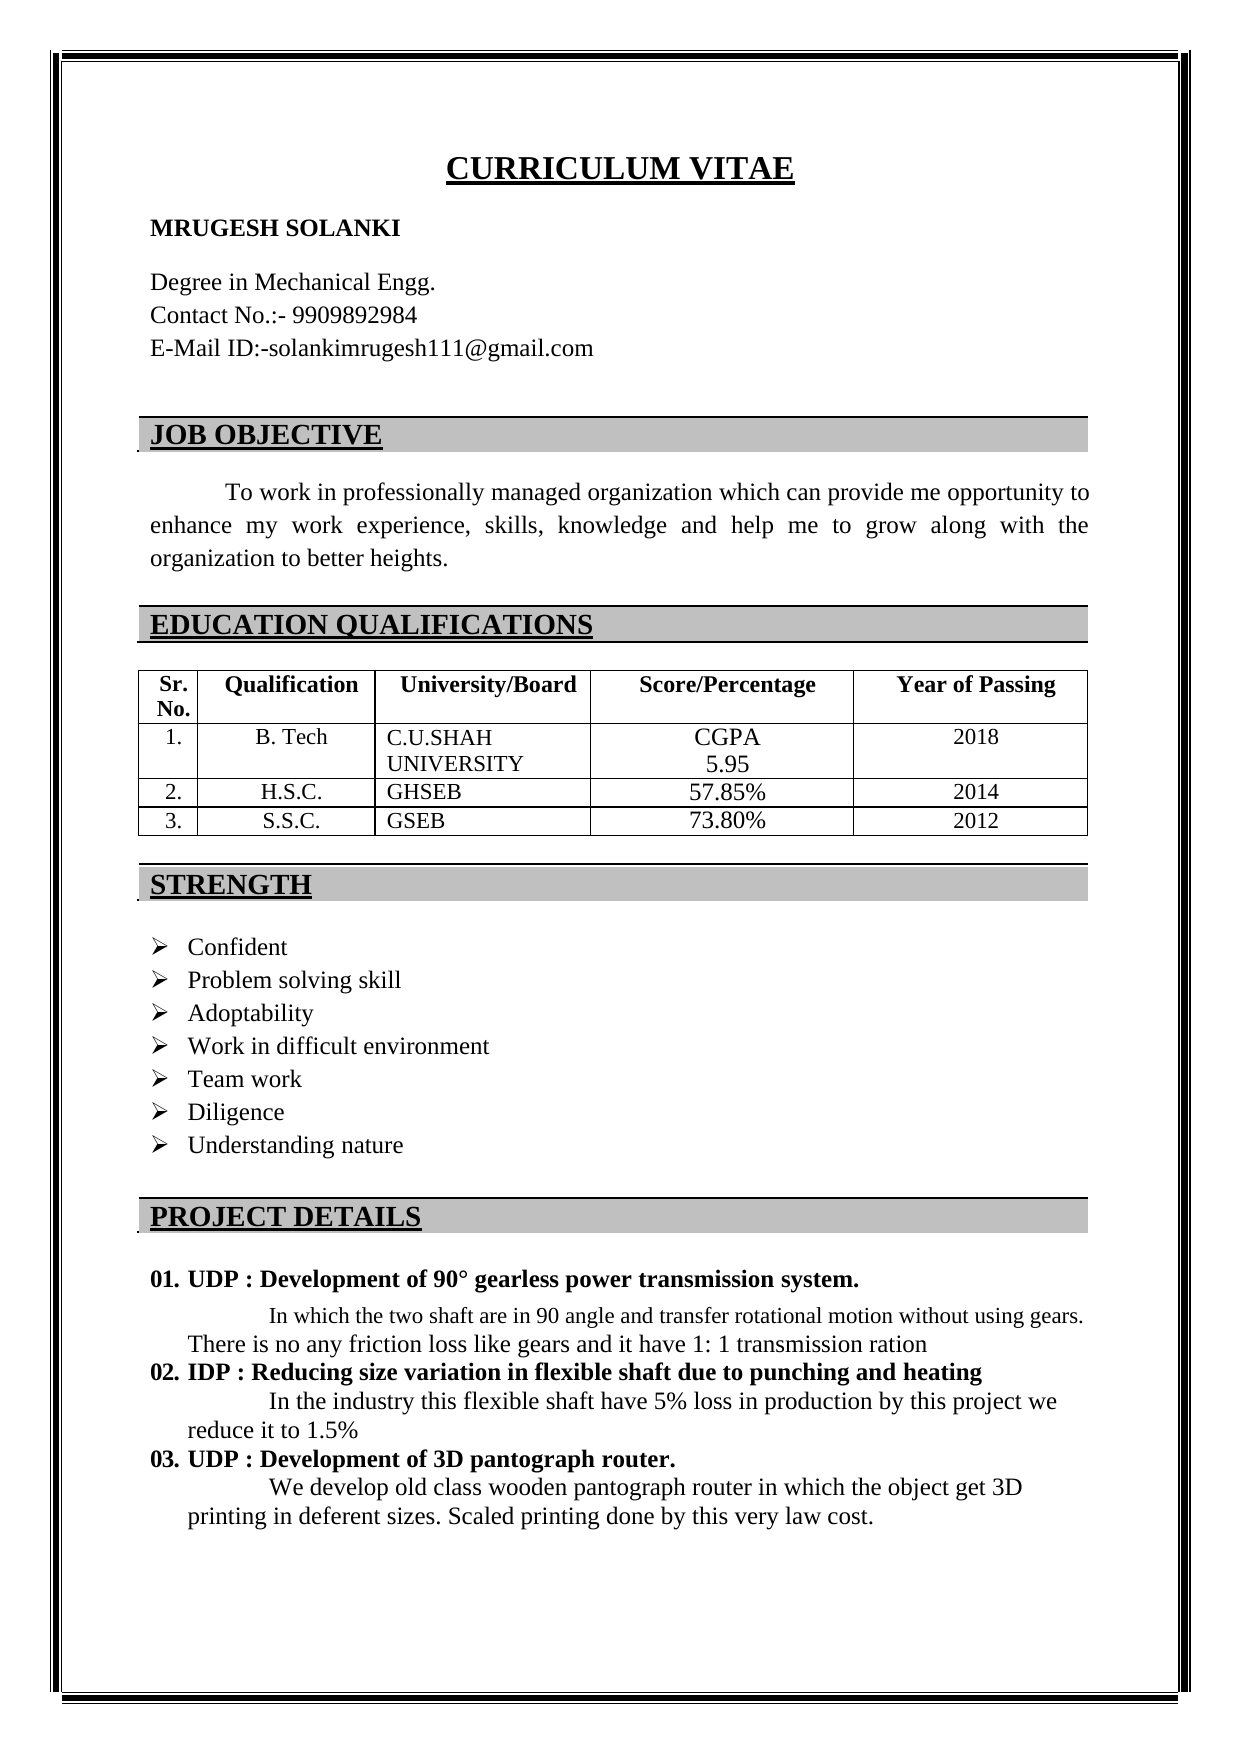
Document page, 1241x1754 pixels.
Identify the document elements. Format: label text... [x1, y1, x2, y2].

table_cell 57.85% [591, 779, 853, 806]
list IDP : Reducing size variation in flexible shaft due to punching and heating [150, 1357, 1101, 1386]
table_cell GHSEB [376, 779, 590, 806]
text To work in professionally managed organization which can provide me opportunity to enhance my work experience, skills, knowledge and help me to grow along with the organization to better heights. [150, 477, 1090, 572]
table_cell 2012 [854, 808, 1087, 835]
list In the industry this flexible shaft have 5% loss in production by this project we reduce it to 1.5% [187, 1386, 1101, 1444]
list UDP : Development of 3D pantograph router. [150, 1444, 1101, 1472]
text CURRICULUM VITAE [446, 148, 1101, 187]
table_cell GSEB [376, 808, 590, 835]
subtitle MRUGESH SOLANKI [150, 213, 1101, 242]
table_header Qualification [198, 671, 374, 722]
table_header Score/Percentage [591, 671, 853, 722]
table_cell 3. [139, 808, 197, 835]
table_cell CGPA 5.95 [591, 724, 853, 778]
table_cell 2. [139, 779, 197, 806]
list Confident [150, 932, 1101, 961]
text E-Mail ID:-solankimrugesh111@gmail.com [150, 333, 1101, 362]
table_header University/Board [376, 671, 590, 722]
list Work in difficult environment [150, 1031, 1101, 1060]
list Diligence [150, 1097, 1101, 1126]
table_cell S.S.C. [198, 808, 374, 835]
table_cell B. Tech [198, 724, 374, 778]
list Problem solving skill [150, 965, 1101, 994]
list UDP : Development of 90° gearless power transmission system. [150, 1264, 1101, 1293]
table_cell 1. [139, 724, 197, 778]
list In which the two shaft are in 90 angle and transfer rotational motion without using gears. There is no any friction loss like gears and it have 1: 1 transmission ration [187, 1302, 1101, 1357]
table_header Sr. No. [139, 671, 197, 722]
table_header Year of Passing [854, 671, 1087, 722]
list Understanding nature [150, 1130, 1101, 1159]
table_cell 73.80% [591, 808, 853, 835]
list We develop old class wooden pantograph router in which the object get 3D printing in deferent sizes. Scaled printing done by this very law cost. [187, 1472, 1101, 1530]
table_cell 2018 [854, 724, 1087, 778]
table_cell H.S.C. [198, 779, 374, 806]
table_cell 2014 [854, 779, 1087, 806]
list Adoptability [150, 998, 1101, 1027]
list Team work [150, 1064, 1101, 1093]
text Degree in Mechanical Engg. Contact No.:- 9909892984 [150, 267, 438, 329]
table_cell C.U.SHAH UNIVERSITY [376, 724, 590, 778]
